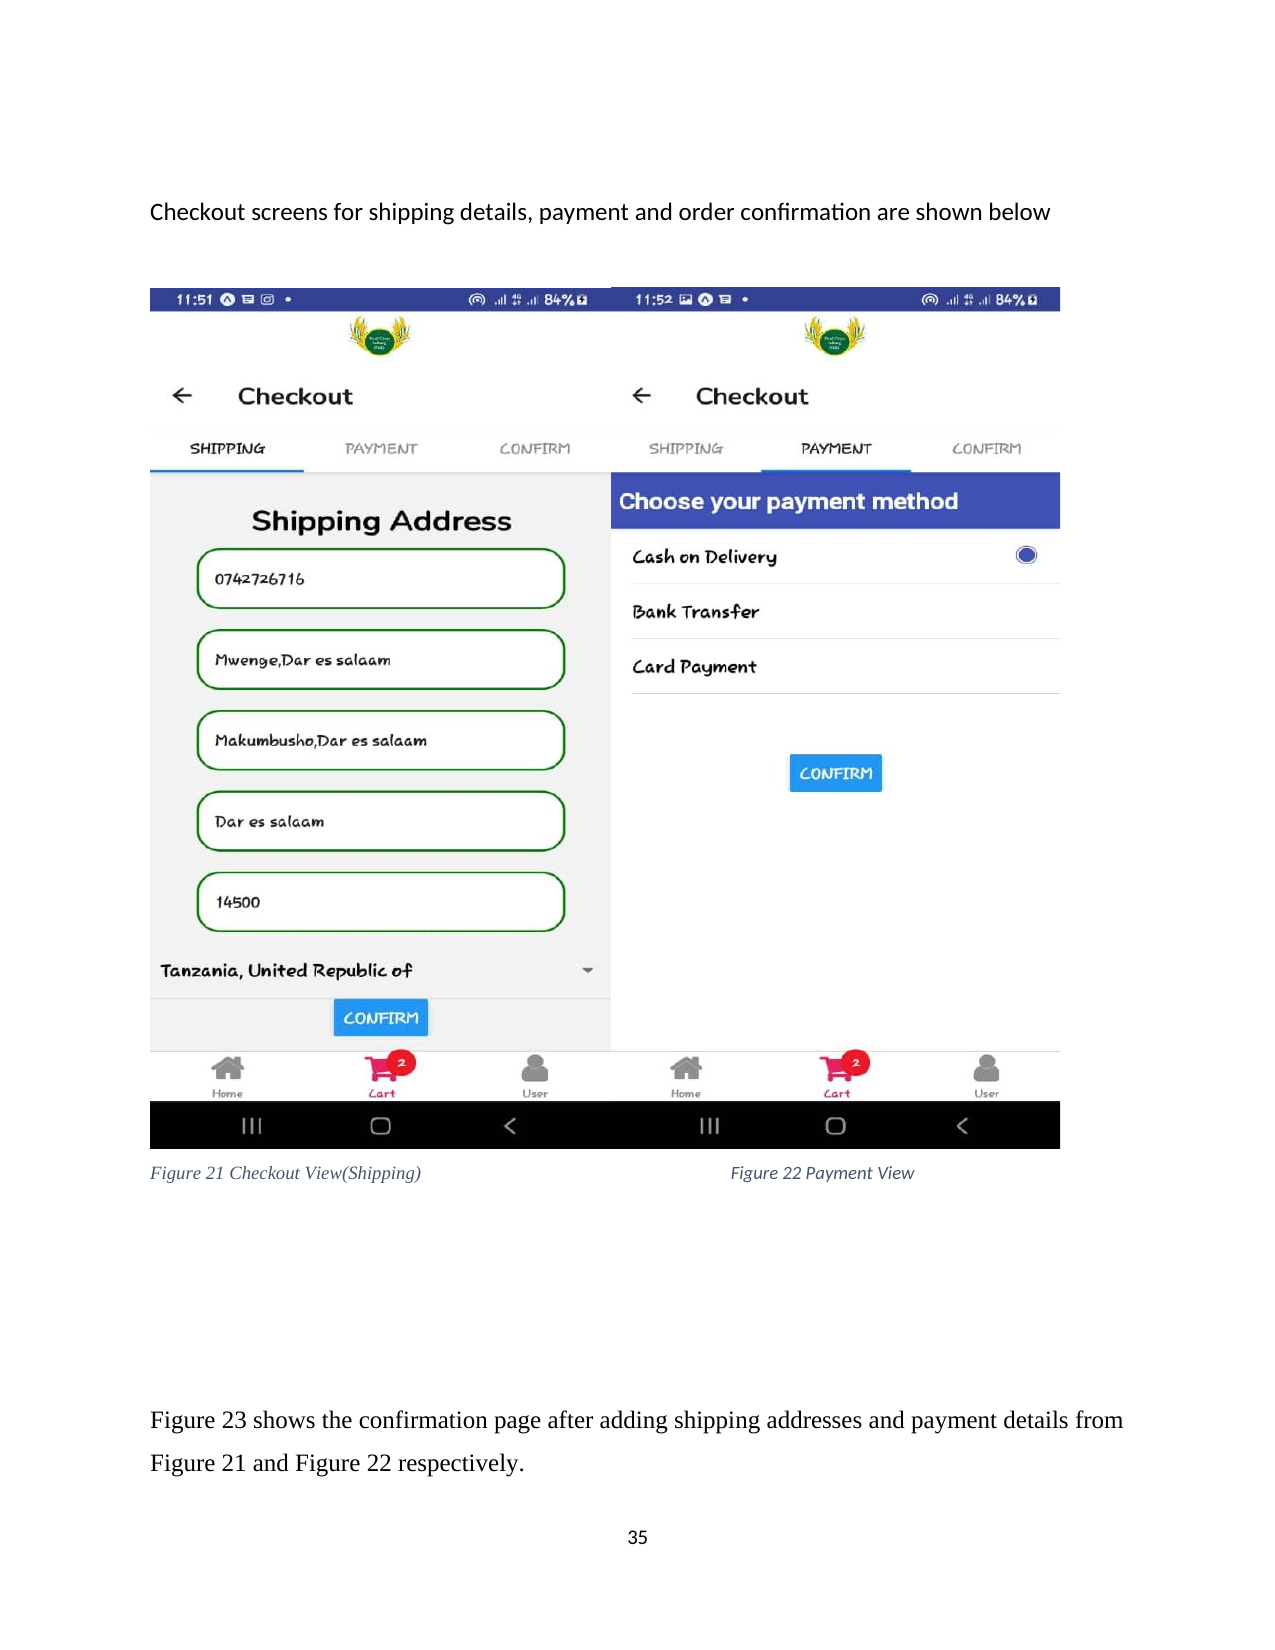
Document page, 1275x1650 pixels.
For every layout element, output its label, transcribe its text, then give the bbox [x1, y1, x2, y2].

text Checkout screens for shipping details, payment and order confirmation are shown below [150, 196, 1125, 226]
picture [150, 287, 1061, 1149]
text Figure 23 shows the confirmation page after adding shipping addresses and payment details from Figure 21 and Figure 22 respectively. [150, 1405, 1125, 1477]
text Figure 21 Checkout View(Shipping) Figure 22 Payment View [150, 1161, 1125, 1184]
